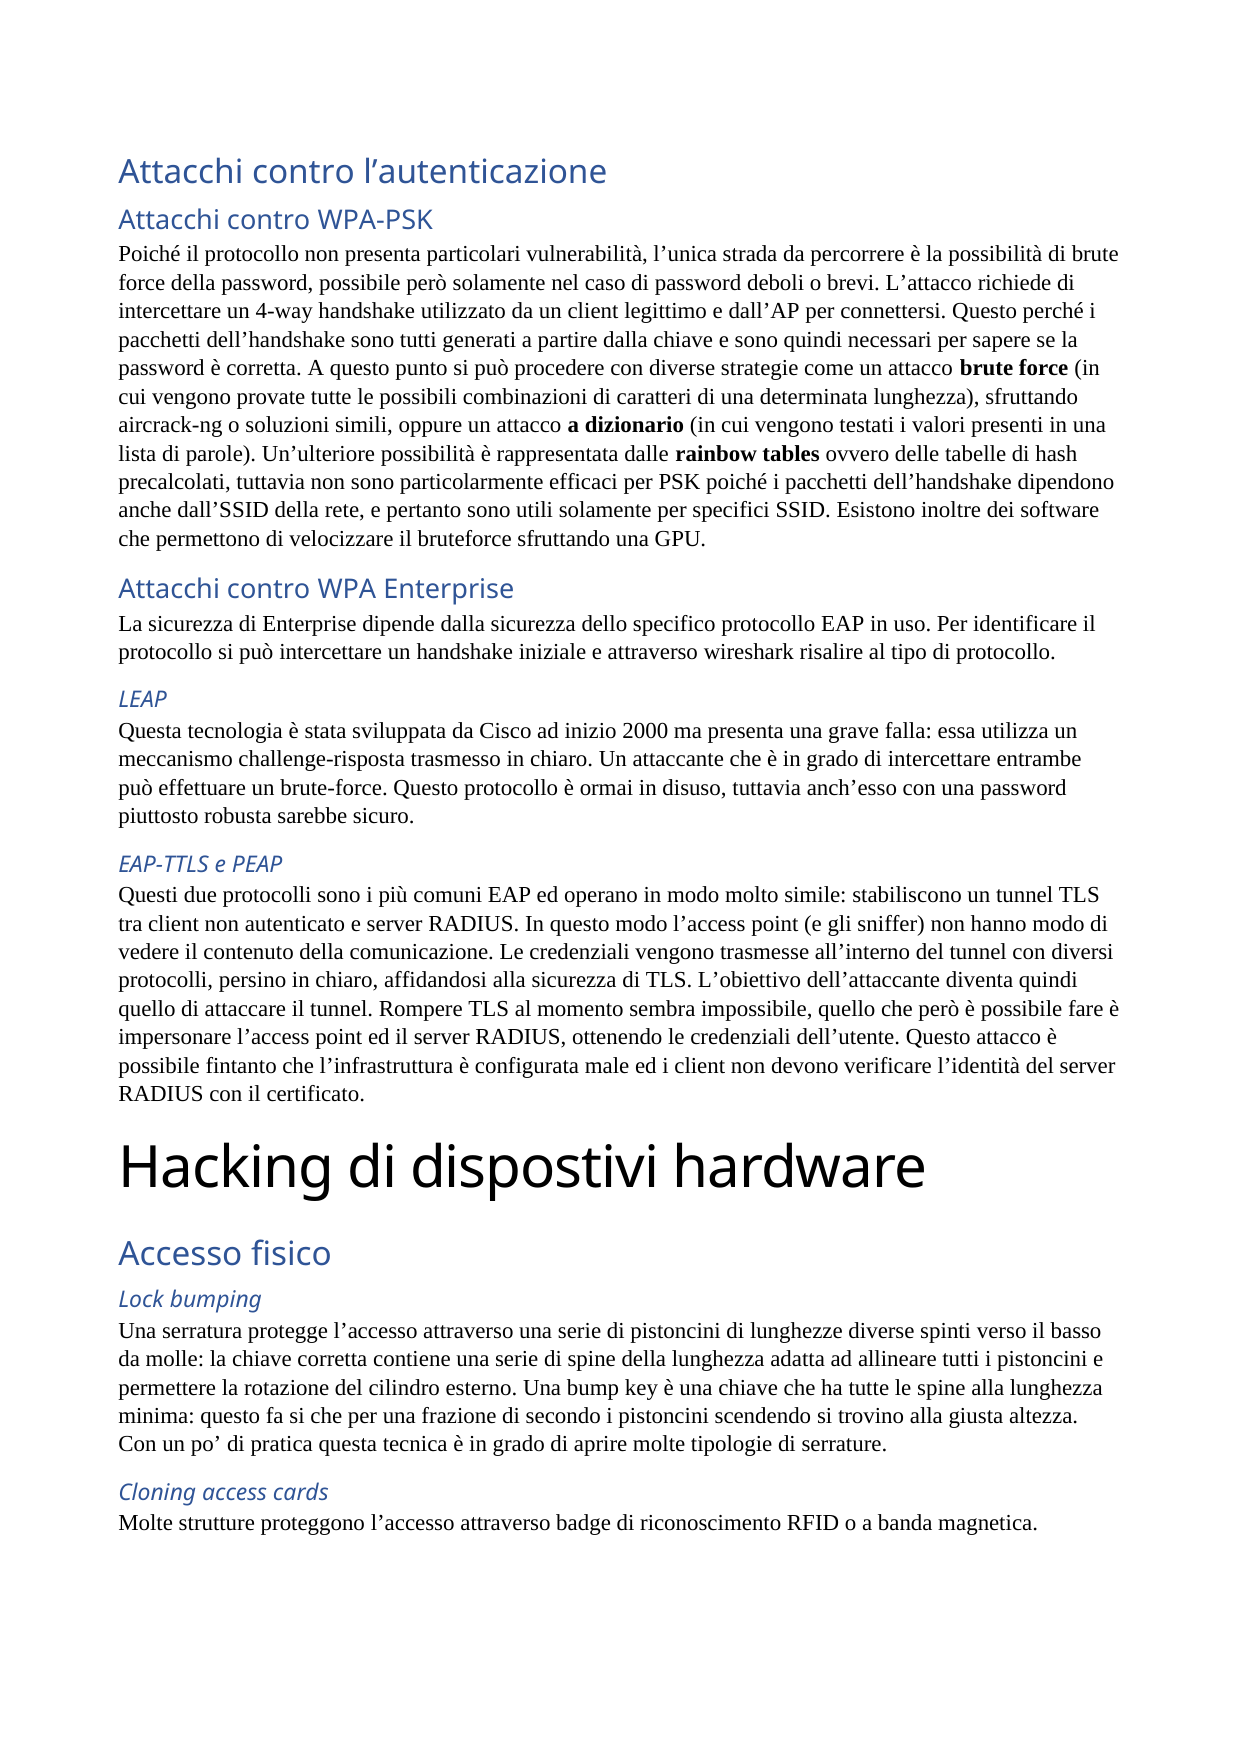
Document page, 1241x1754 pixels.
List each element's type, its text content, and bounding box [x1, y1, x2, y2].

text La sicurezza di Enterprise dipende dalla sicurezza dello specifico protocollo EAP in uso. Per identificare il protocollo si può intercettare un handshake iniziale e attraverso wireshark risalire al tipo di protocollo. [118, 610, 1122, 664]
subtitle EAP-TTLS e PEAP [118, 847, 1122, 879]
text Poiché il protocollo non presenta particolari vulnerabilità, l’unica strada da percorrere è la possibilità di brute force della password, possibile però solamente nel caso di password deboli o brevi. L’attacco richiede di intercettare un 4-way handshake utilizzato da un client legittimo e dall’AP per connettersi. Questo perché i pacchetti dell’handshake sono tutti generati a partire dalla chiave e sono quindi necessari per sapere se la password è corretta. A questo punto si può procedere con diverse strategie come un attacco brute force (in cui vengono provate tutte le possibili combinazioni di caratteri di una determinata lunghezza), sfruttando aircrack-ng o soluzioni simili, oppure un attacco a dizionario (in cui vengono testati i valori presenti in una lista di parole). Un’ulteriore possibilità è rappresentata dalle rainbow tables ovvero delle tabelle di hash precalcolati, tuttavia non sono particolarmente efficaci per PSK poiché i pacchetti dell’handshake dipendono anche dall’SSID della rete, e pertanto sono utili solamente per specifici SSID. Esistono inoltre dei software che permettono di velocizzare il bruteforce sfruttando una GPU. [118, 241, 1122, 551]
text Questi due protocolli sono i più comuni EAP ed operano in modo molto simile: stabiliscono un tunnel TLS tra client non autenticato e server RADIUS. In questo modo l’access point (e gli sniffer) non hanno modo di vedere il contenuto della comunicazione. Le credenziali vengono trasmesse all’interno del tunnel con diversi protocolli, persino in chiaro, affidandosi alla sicurezza di TLS. L’obiettivo dell’attaccante diventa quindi quello di attaccare il tunnel. Rompere TLS al momento sembra impossibile, quello che però è possibile fare è impersonare l’access point ed il server RADIUS, ottenendo le credenziali dell’utente. Questo attacco è possibile fintanto che l’infrastruttura è configurata male ed i client non devono verificare l’identità del server RADIUS con il certificato. [118, 881, 1122, 1107]
subtitle Attacchi contro WPA-PSK [118, 201, 1122, 238]
subtitle LEAP [118, 683, 1122, 714]
text Una serratura protegge l’accesso attraverso una serie di pistoncini di lunghezze diverse spinti verso il basso da molle: la chiave corretta contiene una serie di spine della lunghezza adatta ad allineare tutti i pistoncini e permettere la rotazione del cilindro esterno. Una bump key è una chiave che ha tutte le spine alla lunghezza minima: questo fa si che per una frazione di secondo i pistoncini scendendo si trovino alla giusta altezza. Con un po’ di pratica questa tecnica è in grado di aprire molte tipologie di serrature. [118, 1317, 1122, 1457]
text Questa tecnologia è stata sviluppata da Cisco ad inizio 2000 ma presenta una grave falla: essa utilizza un meccanismo challenge-risposta trasmesso in chiaro. Un attaccante che è in grado di intercettare entrambe può effettuare un brute-force. Questo protocollo è ormai in disuso, tuttavia anch’esso con una password piuttosto robusta sarebbe sicuro. [118, 717, 1122, 829]
text Molte strutture proteggono l’accesso attraverso badge di riconoscimento RFID o a banda magnetica. [118, 1509, 1122, 1536]
subtitle Accesso fisico [118, 1230, 1122, 1275]
title Hacking di dispostivi hardware [118, 1125, 1122, 1205]
subtitle Attacchi contro WPA Enterprise [118, 570, 1122, 607]
subtitle Attacchi contro l’autenticazione [118, 148, 1122, 193]
subtitle Cloning access cards [118, 1476, 1122, 1507]
subtitle Lock bumping [118, 1283, 1122, 1314]
